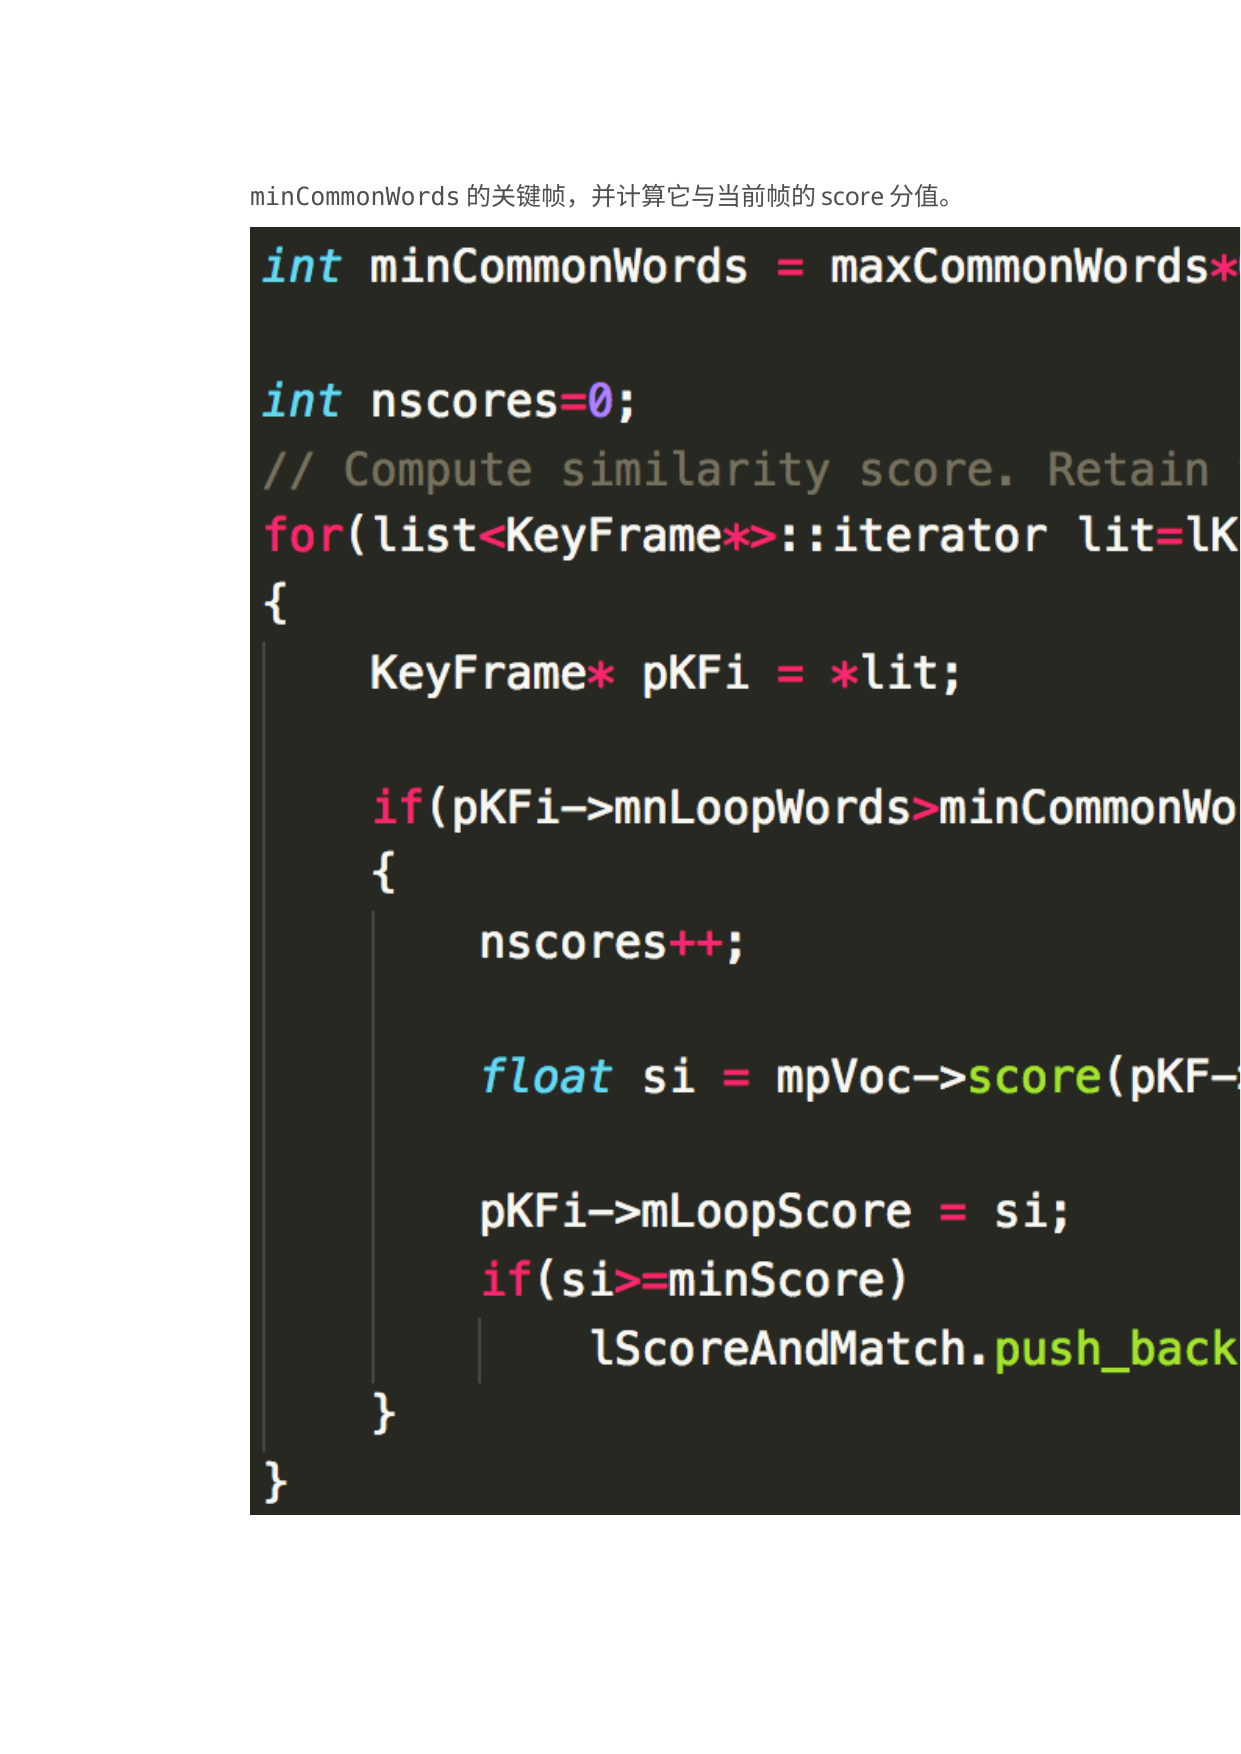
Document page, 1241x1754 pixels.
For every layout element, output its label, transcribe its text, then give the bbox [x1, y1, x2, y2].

picture [250, 227, 1241, 1515]
